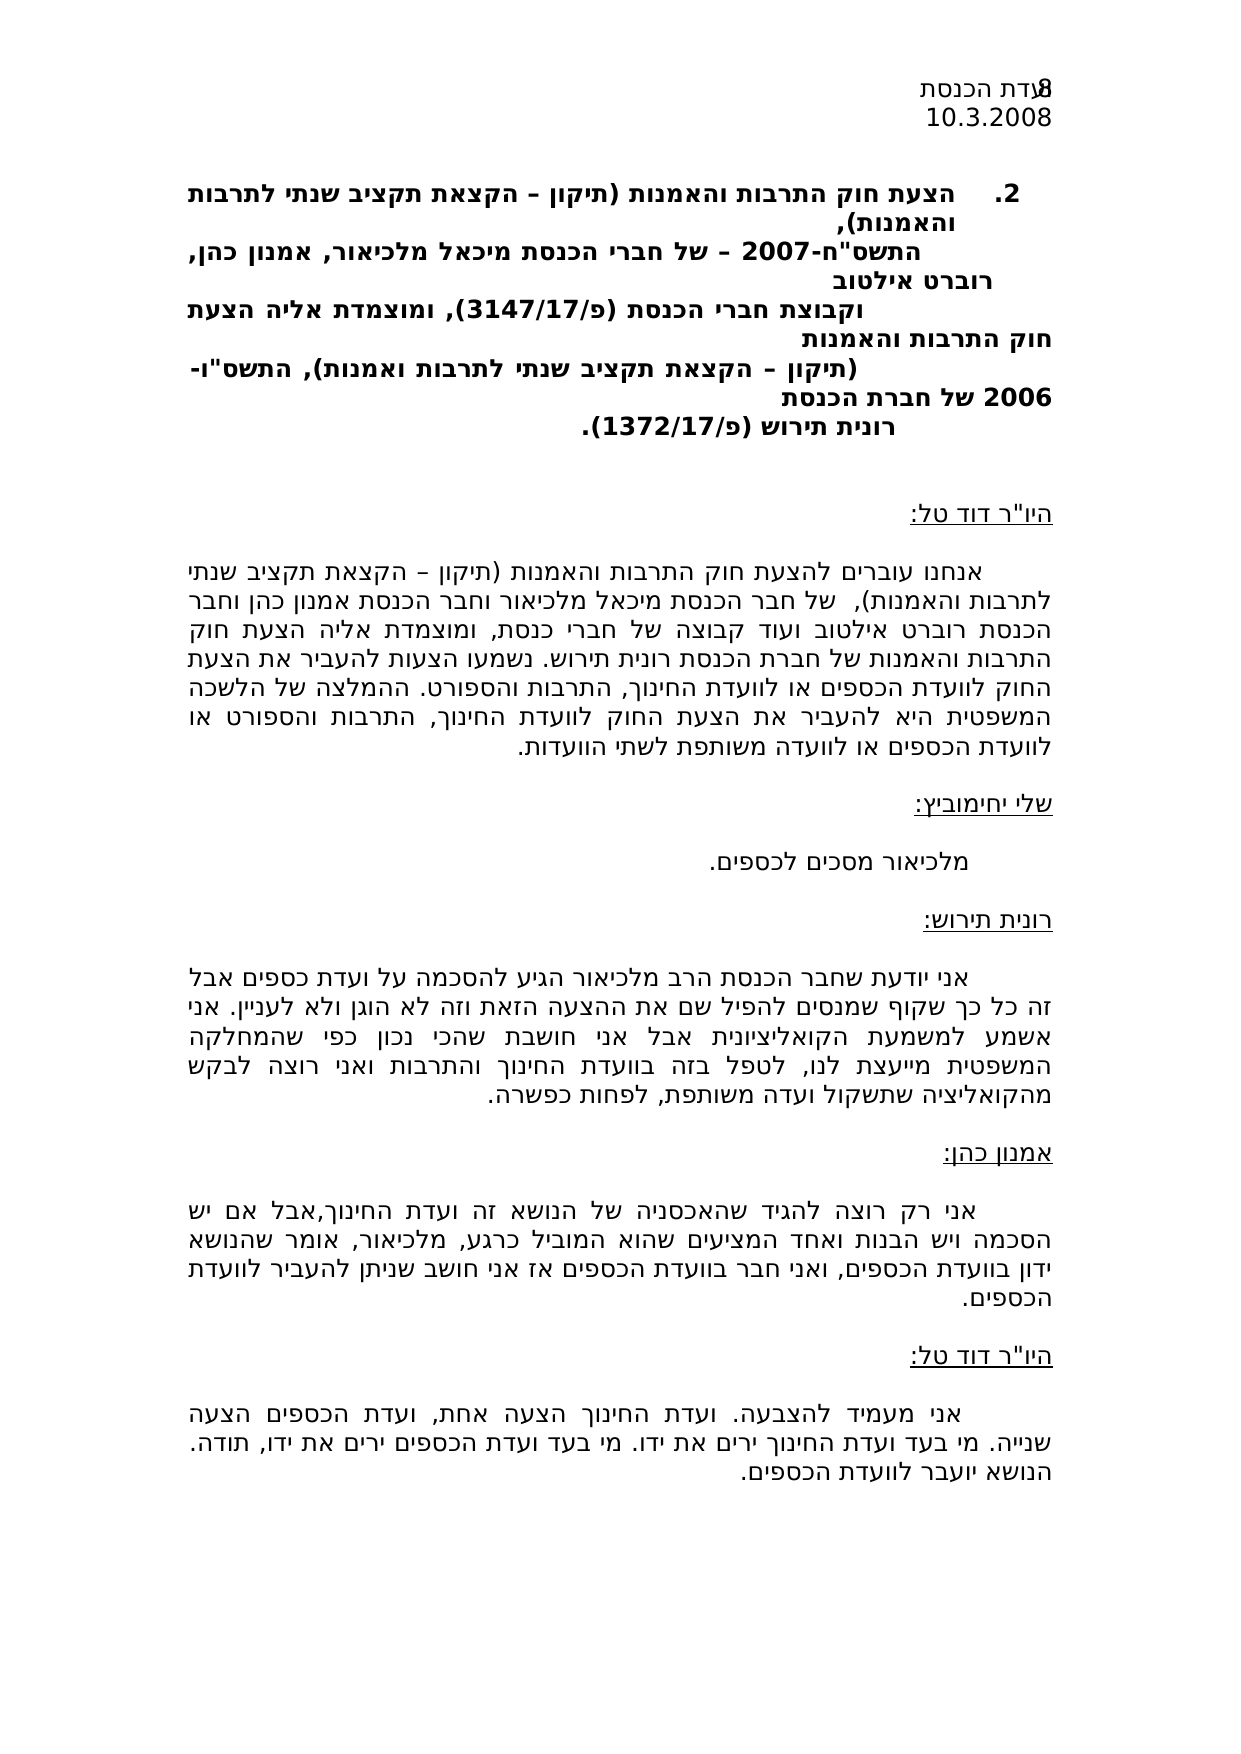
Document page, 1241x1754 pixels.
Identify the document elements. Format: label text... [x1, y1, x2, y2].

text אני מעמיד להצבעה. ועדת החינוך הצעה אחת, ועדת הכספים הצעה שנייה. מי בעד ועדת החינוך ירים את ידו. מי בעד ועדת הכספים ירים את ידו, תודה. הנושא יועבר לוועדת הכספים. [187, 1399, 1053, 1487]
text אני רק רוצה להגיד שהאכסניה של הנושא זה ועדת החינוך,אבל אם יש הסכמה ויש הבנות ואחד המציעים שהוא המוביל כרגע, מלכיאור, אומר שהנושא ידון בוועדת הכספים, ואני חבר בוועדת הכספים אז אני חושב שניתן להעביר לוועדת הכספים. [187, 1196, 1053, 1312]
text היו"ר דוד טל: [187, 499, 1053, 528]
text היו"ר דוד טל: [187, 1341, 1053, 1370]
text (תיקון – הקצאת תקציב שנתי לתרבות ואמנות), התשס"ו-2006 של חברת הכנסת [187, 354, 1053, 412]
text מלכיאור מסכים לכספים. [187, 847, 1053, 877]
list הצעת חוק התרבות והאמנות (תיקון – הקצאת תקציב שנתי לתרבות והאמנות), [187, 179, 994, 237]
text אמנון כהן: [187, 1138, 1053, 1167]
text אני יודעת שחבר הכנסת הרב מלכיאור הגיע להסכמה על ועדת כספים אבל זה כל כך שקוף שמנסים להפיל שם את ההצעה הזאת וזה לא הוגן ולא לעניין. אני אשמע למשמעת הקואליציונית אבל אני חושבת שהכי נכון כפי שהמחלקה המשפטית מייעצת לנו, לטפל בזה בוועדת החינוך והתרבות ואני רוצה לבקש מהקואליציה שתשקול ועדה משותפת, לפחות כפשרה. [187, 963, 1053, 1109]
text אנחנו עוברים להצעת חוק התרבות והאמנות (תיקון – הקצאת תקציב שנתי לתרבות והאמנות), של חבר הכנסת מיכאל מלכיאור וחבר הכנסת אמנון כהן וחבר הכנסת רוברט אילטוב ועוד קבוצה של חברי כנסת, ומוצמדת אליה הצעת חוק התרבות והאמנות של חברת הכנסת רונית תירוש. נשמעו הצעות להעביר את הצעת החוק לוועדת הכספים או לוועדת החינוך, התרבות והספורט. ההמלצה של הלשכה המשפטית היא להעביר את הצעת החוק לוועדת החינוך, התרבות והספורט או לוועדת הכספים או לוועדה משותפת לשתי הוועדות. [187, 557, 1053, 761]
text רונית תירוש (פ/1372/17). [187, 412, 1053, 441]
text רונית תירוש: [187, 905, 1053, 934]
text התשס"ח-2007 – של חברי הכנסת מיכאל מלכיאור, אמנון כהן, רוברט אילטוב [187, 237, 994, 295]
text וקבוצת חברי הכנסת (פ/3147/17), ומוצמדת אליה הצעת חוק התרבות והאמנות [187, 295, 1053, 354]
subtitle שלי יחימוביץ: [187, 789, 1053, 819]
